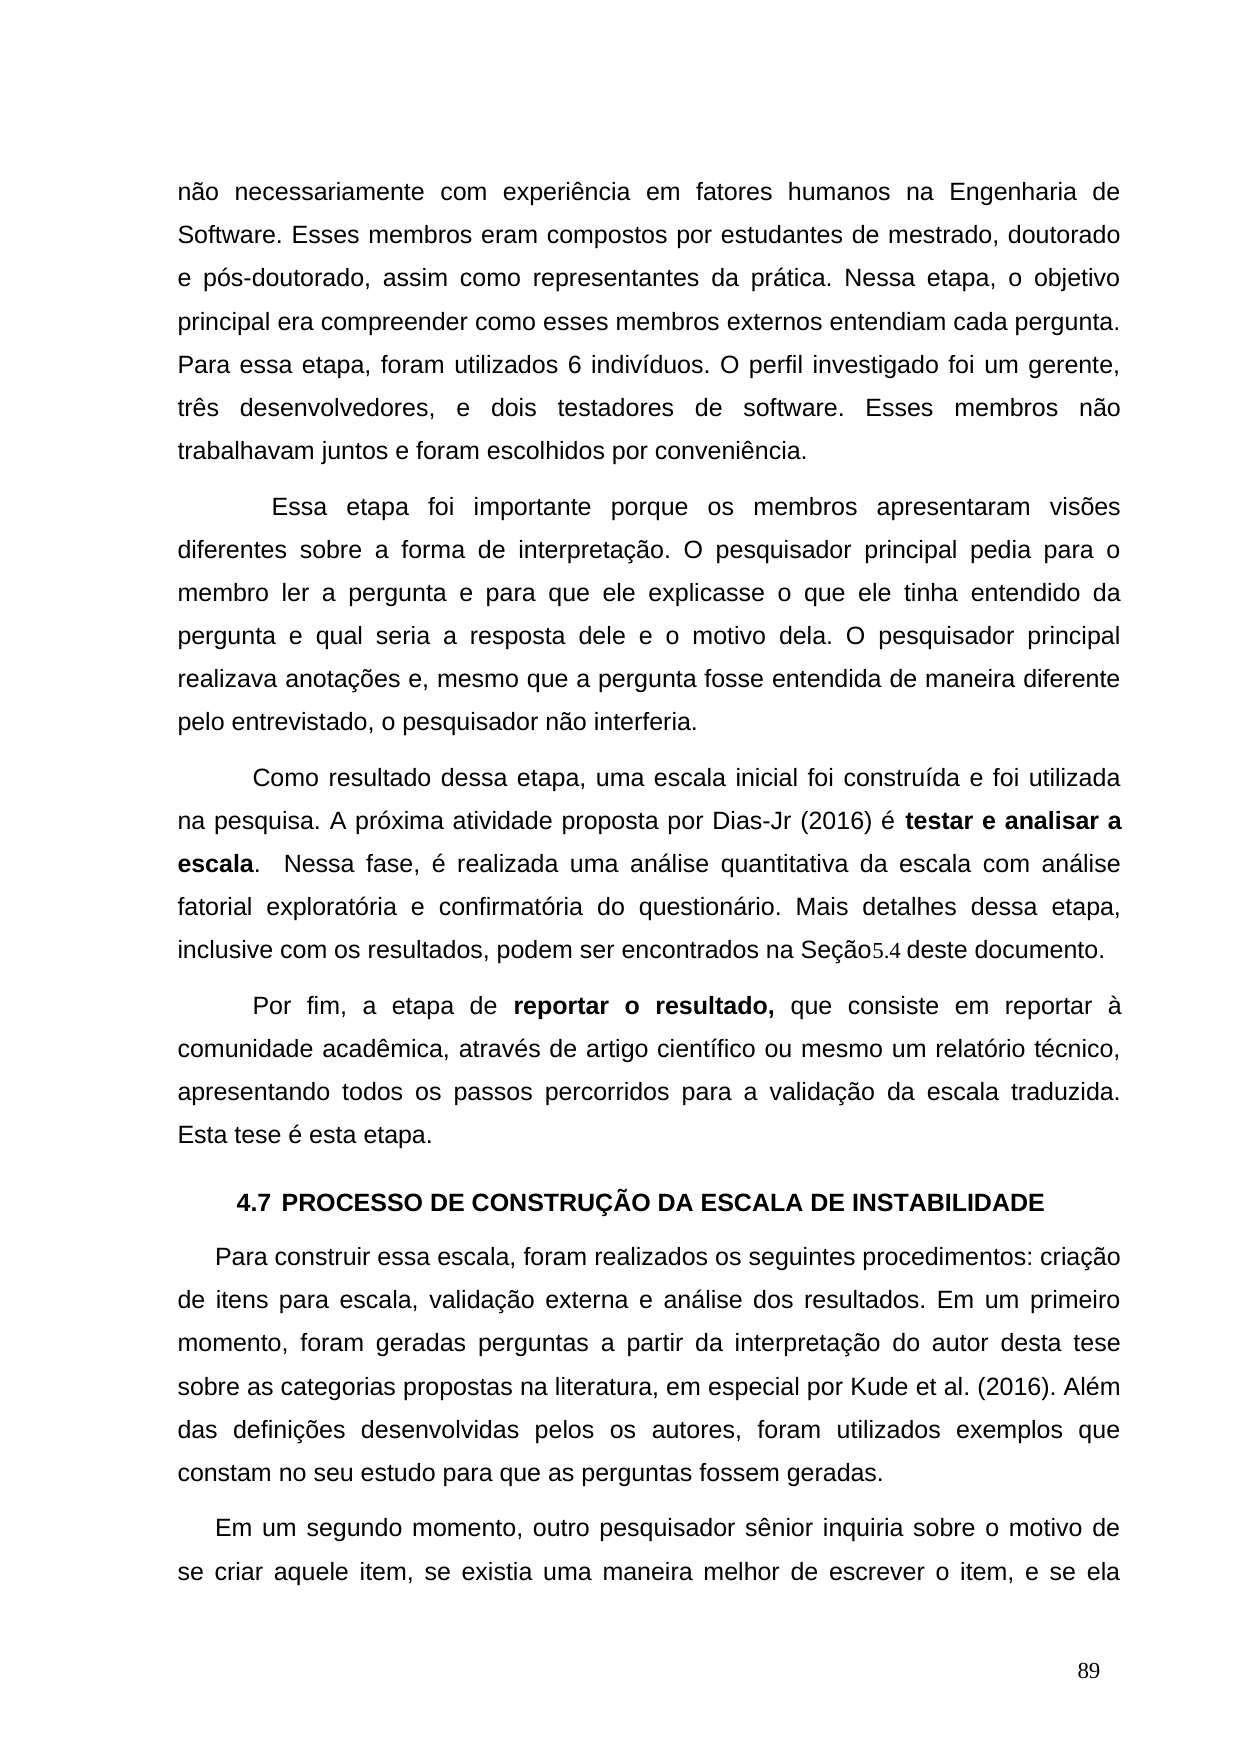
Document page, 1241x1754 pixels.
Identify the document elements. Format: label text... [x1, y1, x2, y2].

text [177, 177, 1122, 465]
title PROCESSO DE CONSTRUÇÃO DA ESCALA DE INSTABILIDADE [236, 1188, 1122, 1217]
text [177, 1513, 1122, 1585]
text Essa etapa foi importante porque os membros apresentaram visões diferentes sobre a forma de interpretação. O pesquisador principal pedia para o membro ler a pergunta e para que ele explicasse o que ele tinha entendido da pergunta e qual seria a resposta dele e o motivo dela. O pesquisador principal realizava anotações e, mesmo que a pergunta fosse entendida de maneira diferente pelo entrevistado, o pesquisador não interferia. [177, 492, 1122, 736]
text Por fim, a etapa de reportar o resultado, que consiste em reportar à comunidade acadêmica, através de artigo científico ou mesmo um relatório técnico, apresentando todos os passos percorridos para a validação da escala traduzida. Esta tese é esta etapa. [177, 991, 1122, 1149]
text Para construir essa escala, foram realizados os seguintes procedimentos: criação de itens para escala, validação externa e análise dos resultados. Em um primeiro momento, foram geradas perguntas a partir da interpretação do autor desta tese sobre as categorias propostas na literatura, em especial por Kude et al. (2016). Além das definições desenvolvidas pelos os autores, foram utilizados exemplos que constam no seu estudo para que as perguntas fossem geradas. [177, 1242, 1122, 1487]
text Como resultado dessa etapa, uma escala inicial foi construída e foi utilizada na pesquisa. A próxima atividade proposta por Dias-Jr (2016) é testar e analisar a escala. Nessa fase, é realizada uma análise quantitativa da escala com análise fatorial exploratória e confirmatória do questionário. Mais detalhes dessa etapa, inclusive com os resultados, podem ser encontrados na Seção5.4 deste documento. [177, 763, 1122, 964]
